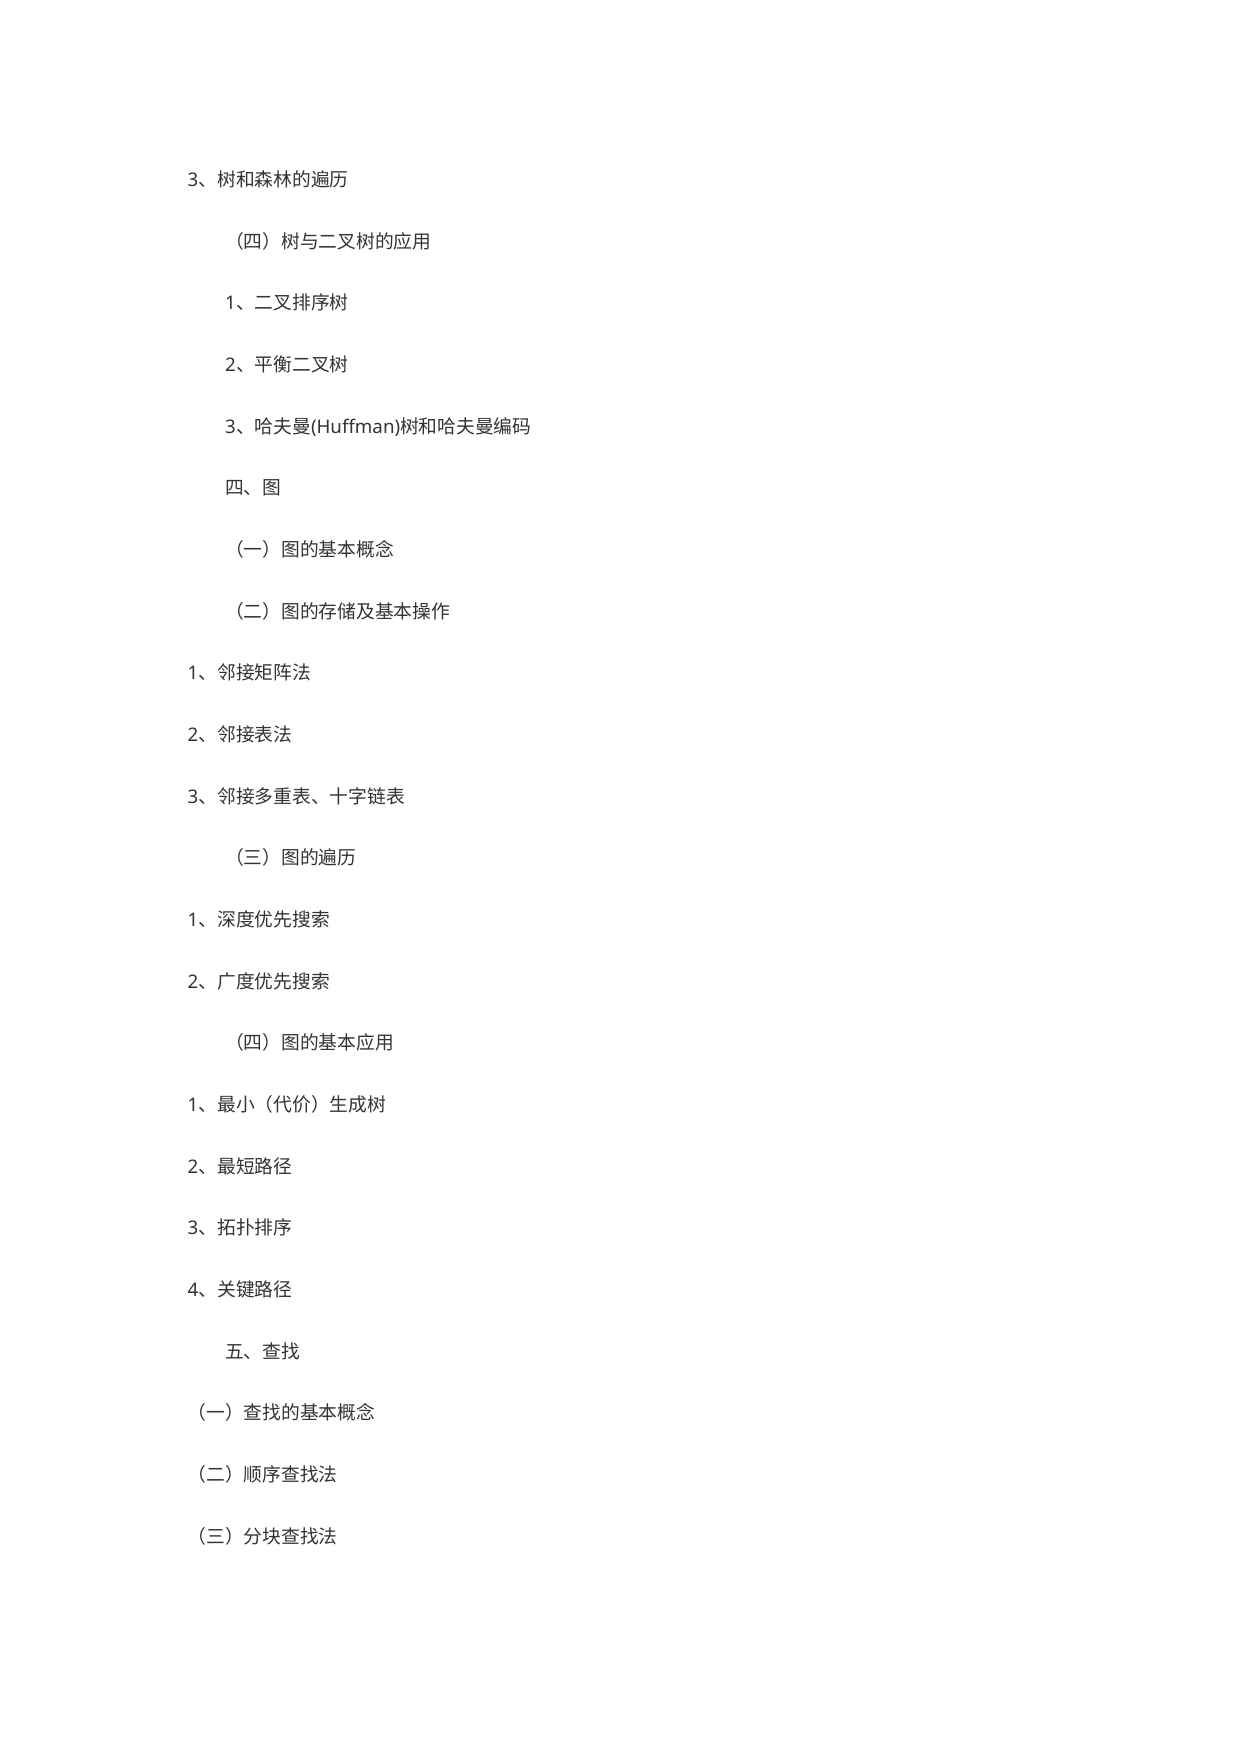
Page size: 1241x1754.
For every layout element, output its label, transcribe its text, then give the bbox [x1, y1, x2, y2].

text 四、图 [187, 470, 1053, 503]
text 五、查找 [187, 1334, 1053, 1366]
text 2、广度优先搜索 [187, 964, 1053, 996]
text 1、最小（代价）生成树 [187, 1087, 1053, 1119]
text （一）查找的基本概念 [187, 1395, 1053, 1428]
text 2、最短路径 [187, 1149, 1053, 1181]
text （三）分块查找法 [187, 1519, 1053, 1551]
text 3、邻接多重表、十字链表 [187, 779, 1053, 811]
text （一）图的基本概念 [187, 532, 1053, 564]
text （四）树与二叉树的应用 [187, 224, 1053, 256]
text 2、平衡二叉树 [187, 347, 1053, 379]
text 2、邻接表法 [187, 717, 1053, 749]
text （二）顺序查找法 [187, 1457, 1053, 1489]
text （三）图的遍历 [187, 840, 1053, 873]
text 4、关键路径 [187, 1272, 1053, 1304]
text （四）图的基本应用 [187, 1025, 1053, 1058]
text 3、树和森林的遍历 [187, 162, 1053, 194]
text 1、深度优先搜索 [187, 902, 1053, 934]
text （二）图的存储及基本操作 [187, 594, 1053, 626]
text 1、邻接矩阵法 [187, 655, 1053, 688]
text 3、拓扑排序 [187, 1210, 1053, 1243]
text 3、哈夫曼(Huffman)树和哈夫曼编码 [187, 409, 1053, 441]
text 1、二叉排序树 [187, 285, 1053, 318]
